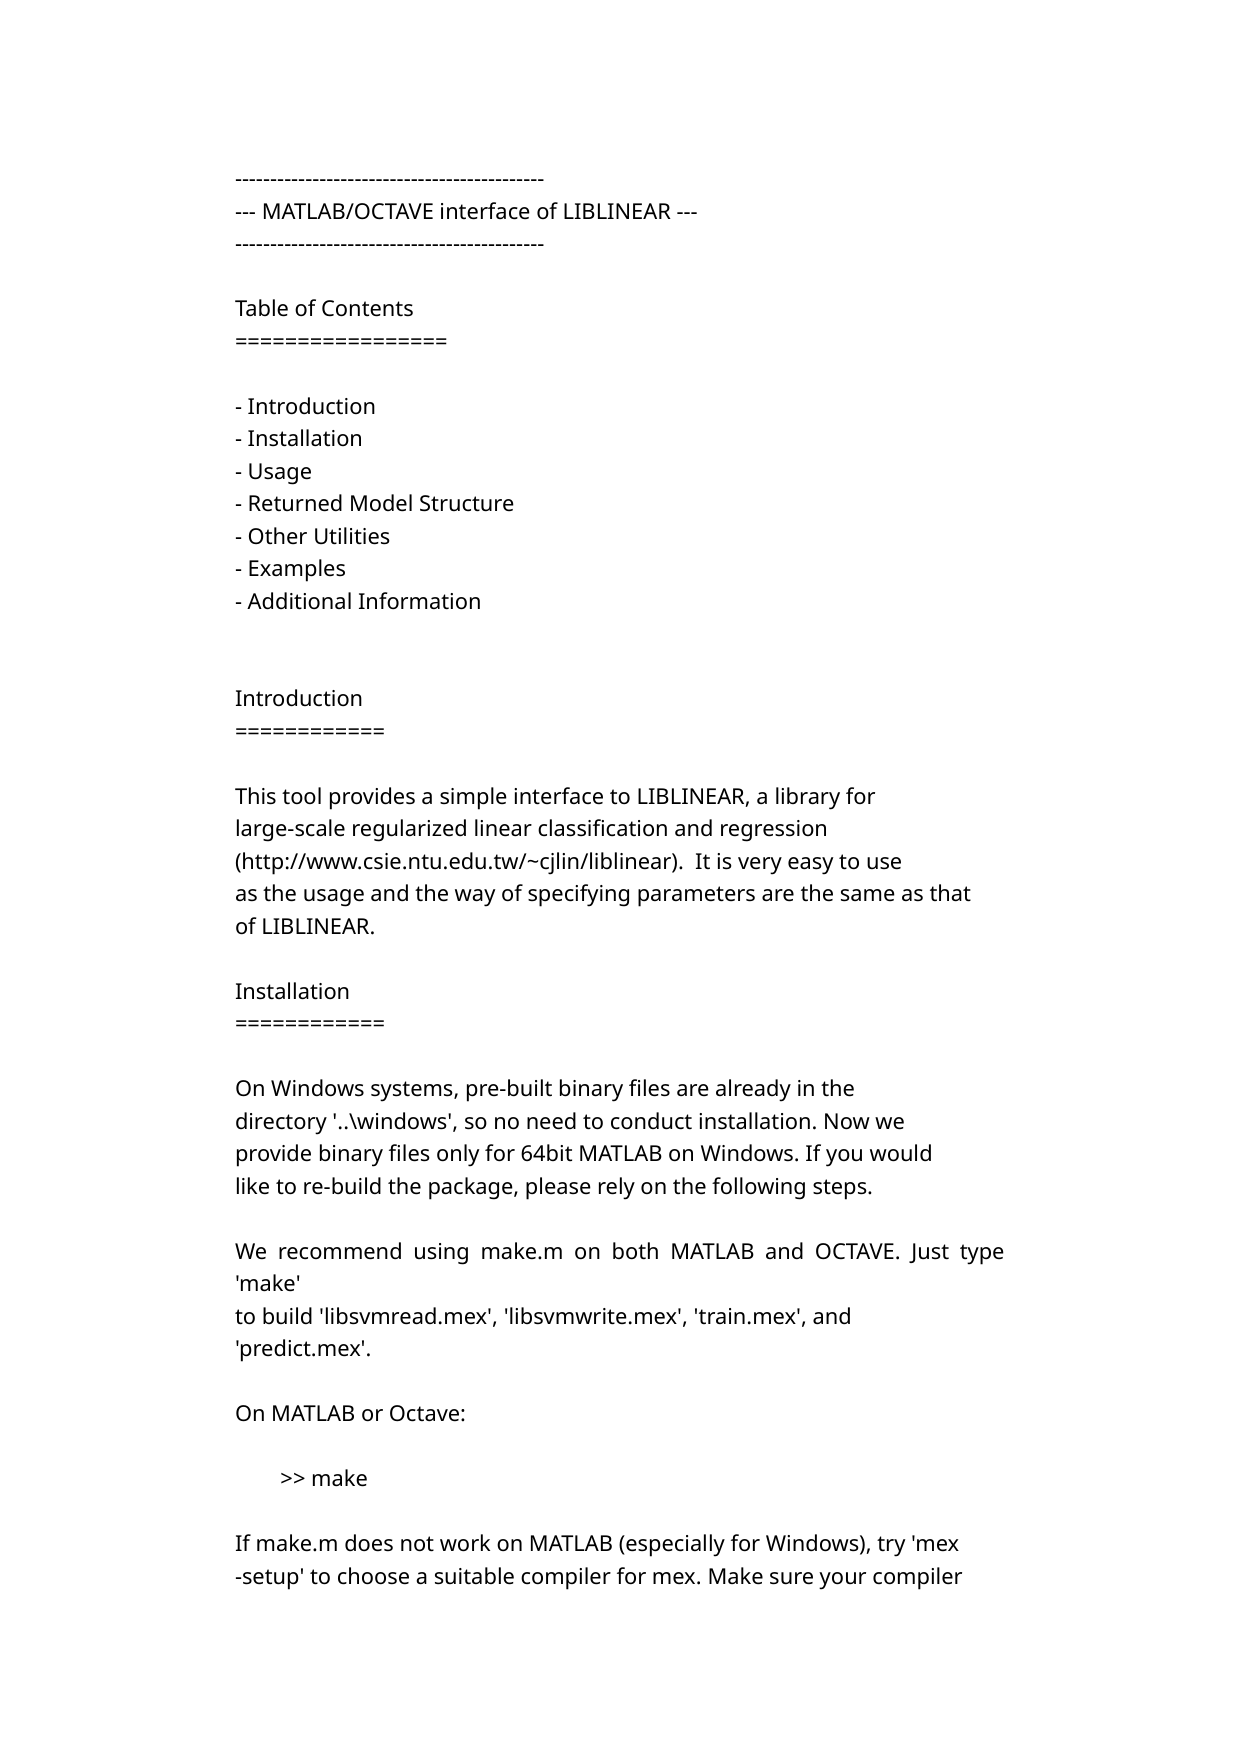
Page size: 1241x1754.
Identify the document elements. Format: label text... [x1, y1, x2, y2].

text to build 'libsvmread.mex', 'libsvmwrite.mex', 'train.mex', and [235, 1299, 1006, 1332]
text - Returned Model Structure [235, 487, 1006, 519]
text On Windows systems, pre-built binary files are already in the [235, 1072, 1006, 1104]
text -------------------------------------------- [235, 162, 1006, 194]
text >> make [235, 1462, 1006, 1494]
text 'predict.mex'. [235, 1332, 1006, 1364]
text - Examples [235, 552, 1006, 584]
text We recommend using make.m on both MATLAB and OCTAVE. Just type 'make' [235, 1234, 1006, 1299]
text On MATLAB or Octave: [235, 1397, 1006, 1429]
text - Usage [235, 454, 1006, 487]
text Table of Contents [235, 292, 1006, 324]
text ================= [235, 324, 1006, 357]
text This tool provides a simple interface to LIBLINEAR, a library for [235, 779, 1006, 812]
text large-scale regularized linear classification and regression [235, 812, 1006, 844]
text - Other Utilities [235, 519, 1006, 552]
text as the usage and the way of specifying parameters are the same as that [235, 877, 1006, 909]
text provide binary files only for 64bit MATLAB on Windows. If you would [235, 1137, 1006, 1169]
text ============ [235, 1007, 1006, 1039]
text --- MATLAB/OCTAVE interface of LIBLINEAR --- [235, 194, 1006, 227]
text directory '..\windows', so no need to conduct installation. Now we [235, 1104, 1006, 1137]
text - Introduction [235, 389, 1006, 422]
text If make.m does not work on MATLAB (especially for Windows), try 'mex [235, 1527, 1006, 1559]
text -setup' to choose a suitable compiler for mex. Make sure your compiler [235, 1559, 1006, 1592]
text (http://www.csie.ntu.edu.tw/~cjlin/liblinear). It is very easy to use [235, 844, 1006, 877]
text like to re-build the package, please rely on the following steps. [235, 1169, 1006, 1202]
text -------------------------------------------- [235, 227, 1006, 259]
text Installation [235, 974, 1006, 1007]
text of LIBLINEAR. [235, 909, 1006, 942]
text ============ [235, 714, 1006, 747]
text - Additional Information [235, 584, 1006, 617]
text - Installation [235, 422, 1006, 454]
text Introduction [235, 682, 1006, 714]
